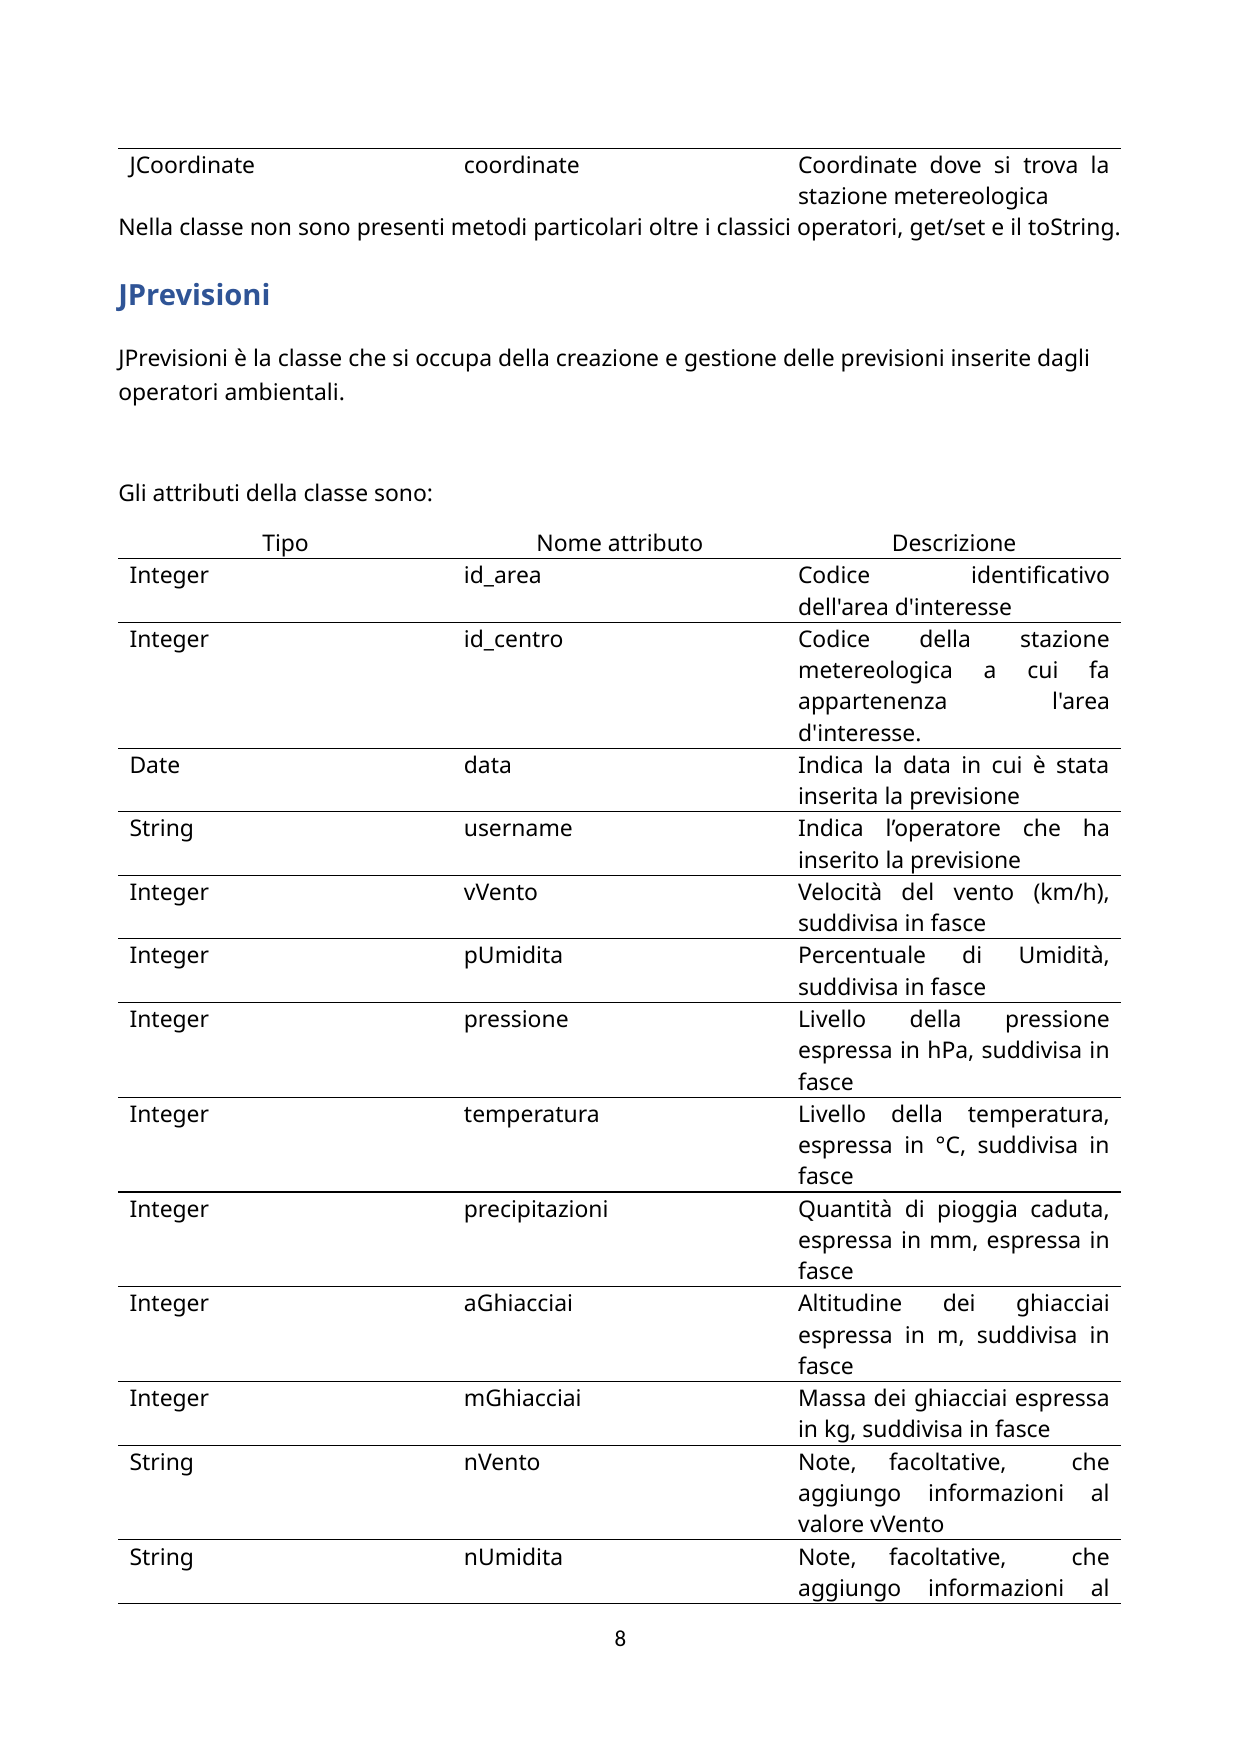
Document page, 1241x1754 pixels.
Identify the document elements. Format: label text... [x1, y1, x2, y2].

table_cell Codice della stazione metereologica a cui fa appartenenza l'area d'interesse. [787, 623, 1121, 748]
table_cell Livello della pressione espressa in hPa, suddivisa in fasce [787, 1003, 1121, 1097]
table_cell id_centro [453, 623, 787, 748]
text JPrevisioni è la classe che si occupa della creazione e gestione delle previsioni inserite dagli operatori ambientali. [118, 342, 1122, 407]
text Gli attributi della classe sono: [118, 476, 1122, 508]
table_cell nVento [453, 1446, 787, 1539]
table_cell String [118, 1446, 452, 1539]
table_cell pUmidita [453, 939, 787, 1002]
table_cell Livello della temperatura, espressa in °C, suddivisa in fasce [787, 1098, 1121, 1191]
table_header Tipo [118, 527, 452, 558]
table_header Nome attributo [453, 527, 787, 558]
table_cell Coordinate dove si trova la stazione metereologica [787, 149, 1121, 211]
table_cell Integer [118, 559, 452, 622]
table_cell vVento [453, 876, 787, 938]
table_cell username [453, 812, 787, 875]
table_cell String [118, 1540, 452, 1603]
table_cell Codice identificativo dell'area d'interesse [787, 559, 1121, 622]
table_cell Integer [118, 1003, 452, 1097]
table_cell nUmidita [453, 1540, 787, 1603]
table_cell Integer [118, 939, 452, 1002]
table_cell data [453, 749, 787, 811]
table_cell precipitazioni [453, 1193, 787, 1286]
table_cell Percentuale di Umidità, suddivisa in fasce [787, 939, 1121, 1002]
table_cell Date [118, 749, 452, 811]
table_cell Integer [118, 623, 452, 748]
subtitle JPrevisioni [118, 274, 1122, 314]
table_cell Integer [118, 1287, 452, 1381]
table_header Descrizione [787, 527, 1121, 558]
table_cell temperatura [453, 1098, 787, 1191]
table_cell coordinate [453, 149, 787, 211]
table_cell Indica l’operatore che ha inserito la previsione [787, 812, 1121, 875]
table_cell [787, 1540, 1121, 1603]
table_cell Integer [118, 876, 452, 938]
table_cell Integer [118, 1098, 452, 1191]
table_cell Velocità del vento (km/h), suddivisa in fasce [787, 876, 1121, 938]
table_cell Quantità di pioggia caduta, espressa in mm, espressa in fasce [787, 1193, 1121, 1286]
text Nella classe non sono presenti metodi particolari oltre i classici operatori, get/set e il toString. [118, 211, 1122, 242]
table_cell pressione [453, 1003, 787, 1097]
table_cell String [118, 812, 452, 875]
table_cell aGhiacciai [453, 1287, 787, 1381]
table_cell Note, facoltative, che aggiungo informazioni al valore vVento [787, 1446, 1121, 1539]
table_cell JCoordinate [118, 149, 452, 211]
table_cell id_area [453, 559, 787, 622]
table_cell Massa dei ghiacciai espressa in kg, suddivisa in fasce [787, 1382, 1121, 1444]
table_cell mGhiacciai [453, 1382, 787, 1444]
table_cell Indica la data in cui è stata inserita la previsione [787, 749, 1121, 811]
table_cell Integer [118, 1382, 452, 1444]
table_cell Integer [118, 1193, 452, 1286]
table_cell Altitudine dei ghiacciai espressa in m, suddivisa in fasce [787, 1287, 1121, 1381]
